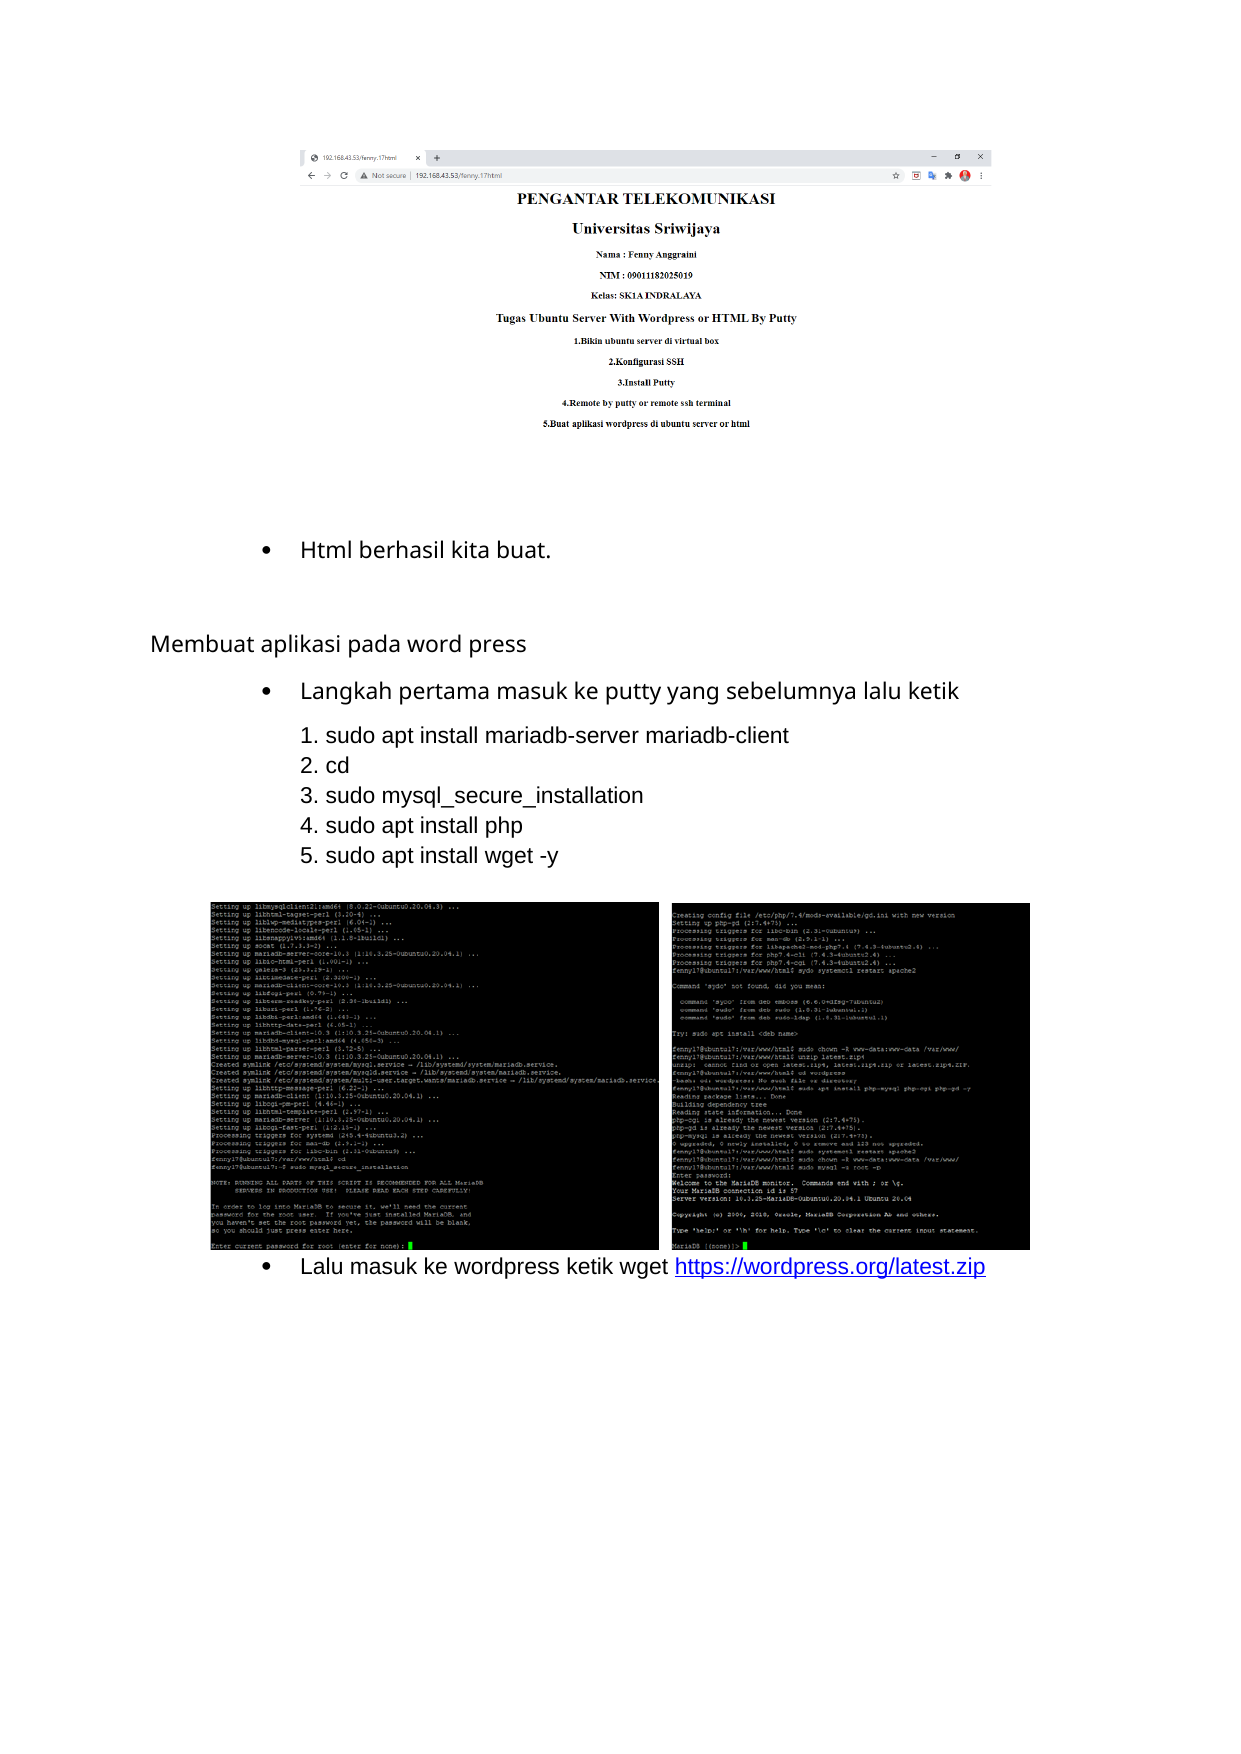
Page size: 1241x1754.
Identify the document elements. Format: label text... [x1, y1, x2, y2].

text Membuat aplikasi pada word press [150, 628, 1090, 659]
picture [210, 902, 659, 1250]
list 2. cd [300, 752, 1090, 778]
picture [671, 903, 1030, 1250]
picture [300, 150, 992, 519]
list 3. sudo mysql_secure_installation [300, 782, 1090, 808]
list Lalu masuk ke wordpress ketik wget https://wordpress.org/latest.zip [262, 1253, 1090, 1279]
list 5. sudo apt install wget -y [300, 842, 1090, 869]
list 1. sudo apt install mariadb-server mariadb-client [300, 722, 1090, 748]
list Langkah pertama masuk ke putty yang sebelumnya lalu ketik [262, 675, 1090, 706]
list Html berhasil kita buat. [262, 534, 1090, 565]
list 4. sudo apt install php [300, 812, 1090, 838]
